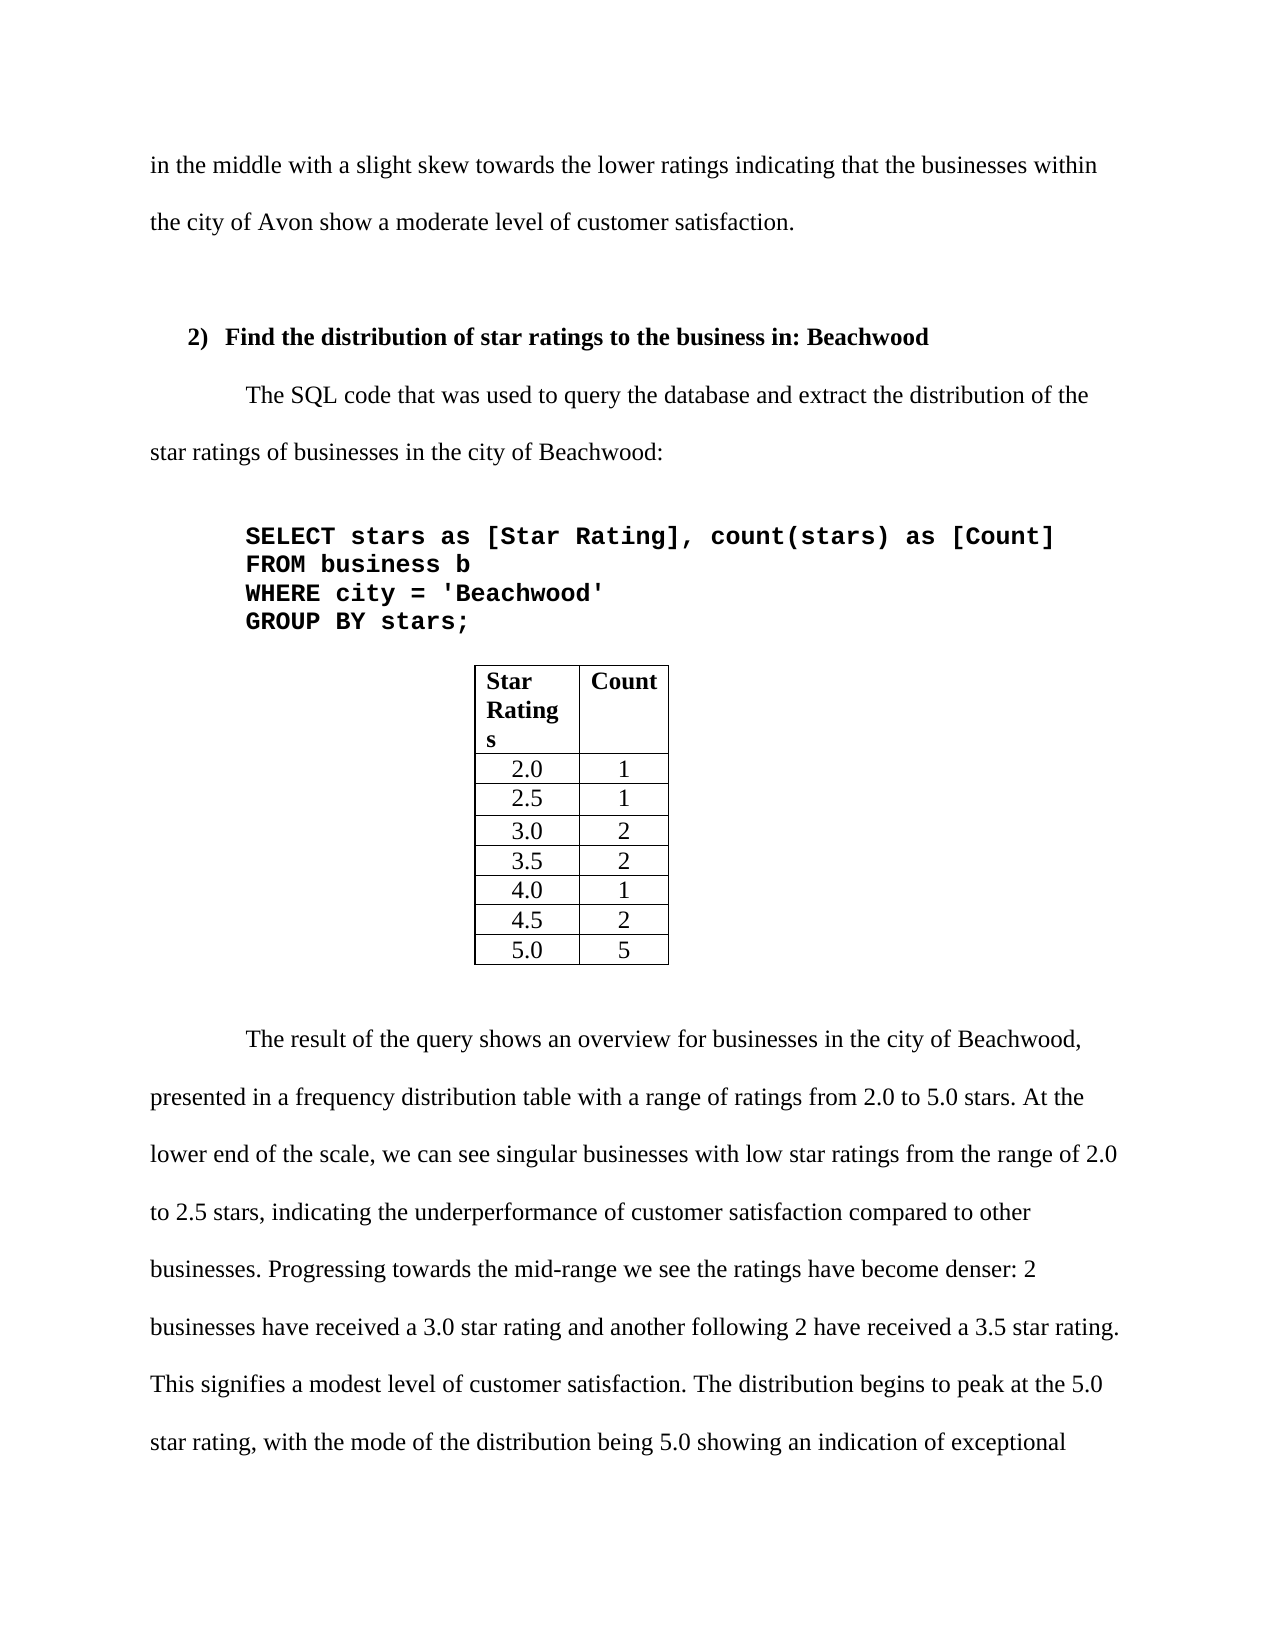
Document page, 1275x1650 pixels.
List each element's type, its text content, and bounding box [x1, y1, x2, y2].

table_cell 1 [580, 754, 668, 782]
text WHERE city = 'Beachwood' [150, 580, 1125, 609]
text GROUP BY stars; [150, 609, 1125, 637]
table_header Count [580, 666, 668, 753]
list Find the distribution of star ratings to the business in: Beachwood [187, 322, 1125, 351]
table_cell 2 [580, 816, 668, 845]
text FROM business b [150, 552, 1125, 580]
table_cell 3.5 [476, 846, 579, 874]
table_cell 1 [580, 784, 668, 815]
table_cell 1 [580, 876, 668, 904]
table_cell 2 [580, 905, 668, 934]
text SELECT stars as [Star Rating], count(stars) as [Count] [150, 524, 1125, 552]
table_cell 4.0 [476, 876, 579, 904]
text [150, 1024, 1125, 1455]
table_cell 5.0 [476, 935, 579, 964]
table_cell 5 [580, 935, 668, 964]
table_cell 2.5 [476, 784, 579, 815]
table_cell 3.0 [476, 816, 579, 845]
table_header Star Ratings [476, 666, 579, 753]
table_cell 4.5 [476, 905, 579, 934]
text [150, 150, 1125, 236]
table_cell 2 [580, 846, 668, 874]
table_cell 2.0 [476, 754, 579, 782]
text The SQL code that was used to query the database and extract the distribution of the star ratings of businesses in the city of Beachwood: [150, 380, 1125, 466]
